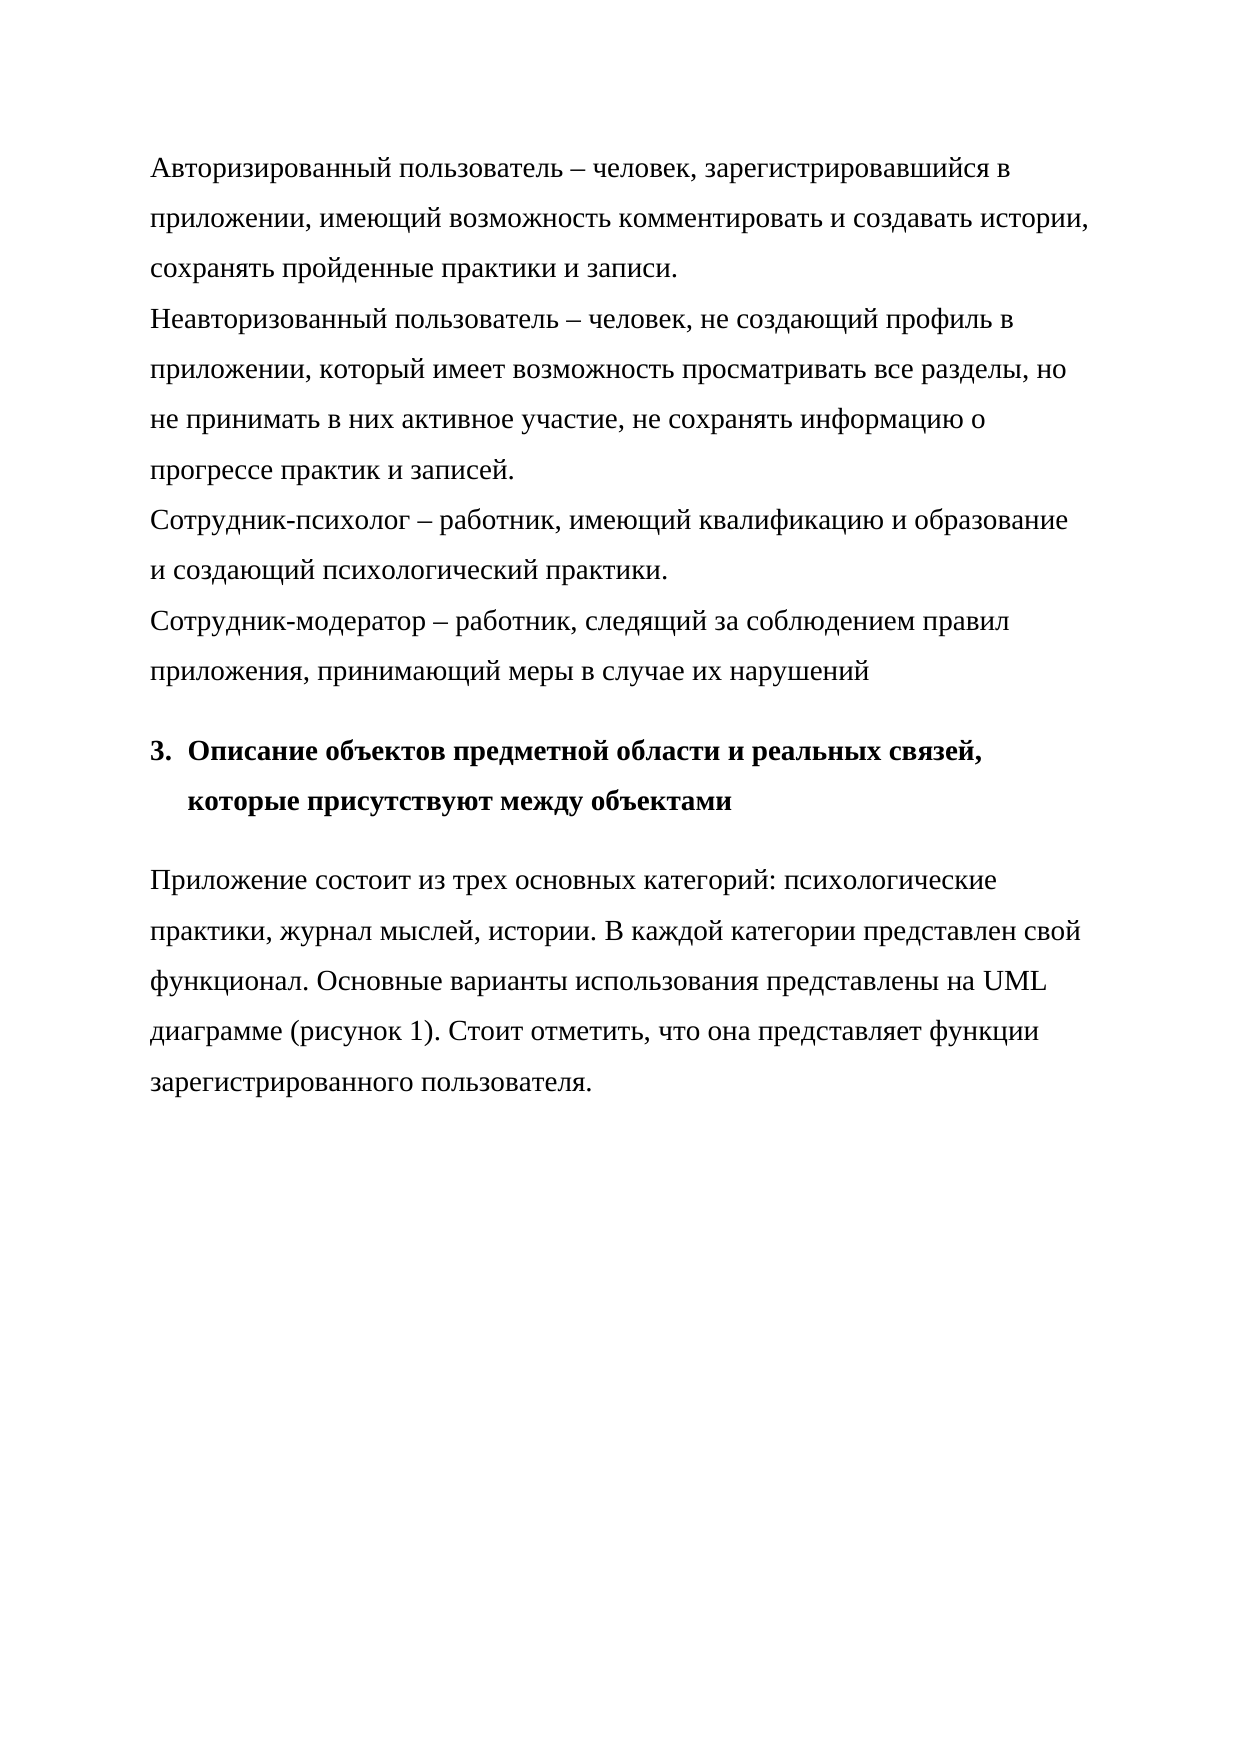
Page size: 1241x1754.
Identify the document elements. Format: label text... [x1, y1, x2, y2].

text Приложение состоит из трех основных категорий: психологические практики, журнал мыслей, истории. В каждой категории представлен свой функционал. Основные варианты использования представлены на UML диаграмме (рисунок 1). Стоит отметить, что она представляет функции зарегистрированного пользователя. [150, 862, 1090, 1097]
list Описание объектов предметной области и реальных связей, которые присутствуют между объектами [150, 733, 1090, 816]
text Сотрудник-психолог – работник, имеющий квалификацию и образование и создающий психологический практики. Сотрудник-модератор – работник, следящий за соблюдением правил приложения, принимающий меры в случае их нарушений [150, 502, 1090, 687]
text Неавторизованный пользователь – человек, не создающий профиль в приложении, который имеет возможность просматривать все разделы, но не принимать в них активное участие, не сохранять информацию о прогрессе практик и записей. [150, 301, 1090, 485]
text Авторизированный пользователь – человек, зарегистрировавшийся в приложении, имеющий возможность комментировать и создавать истории, сохранять пройденные практики и записи. [150, 150, 1090, 284]
